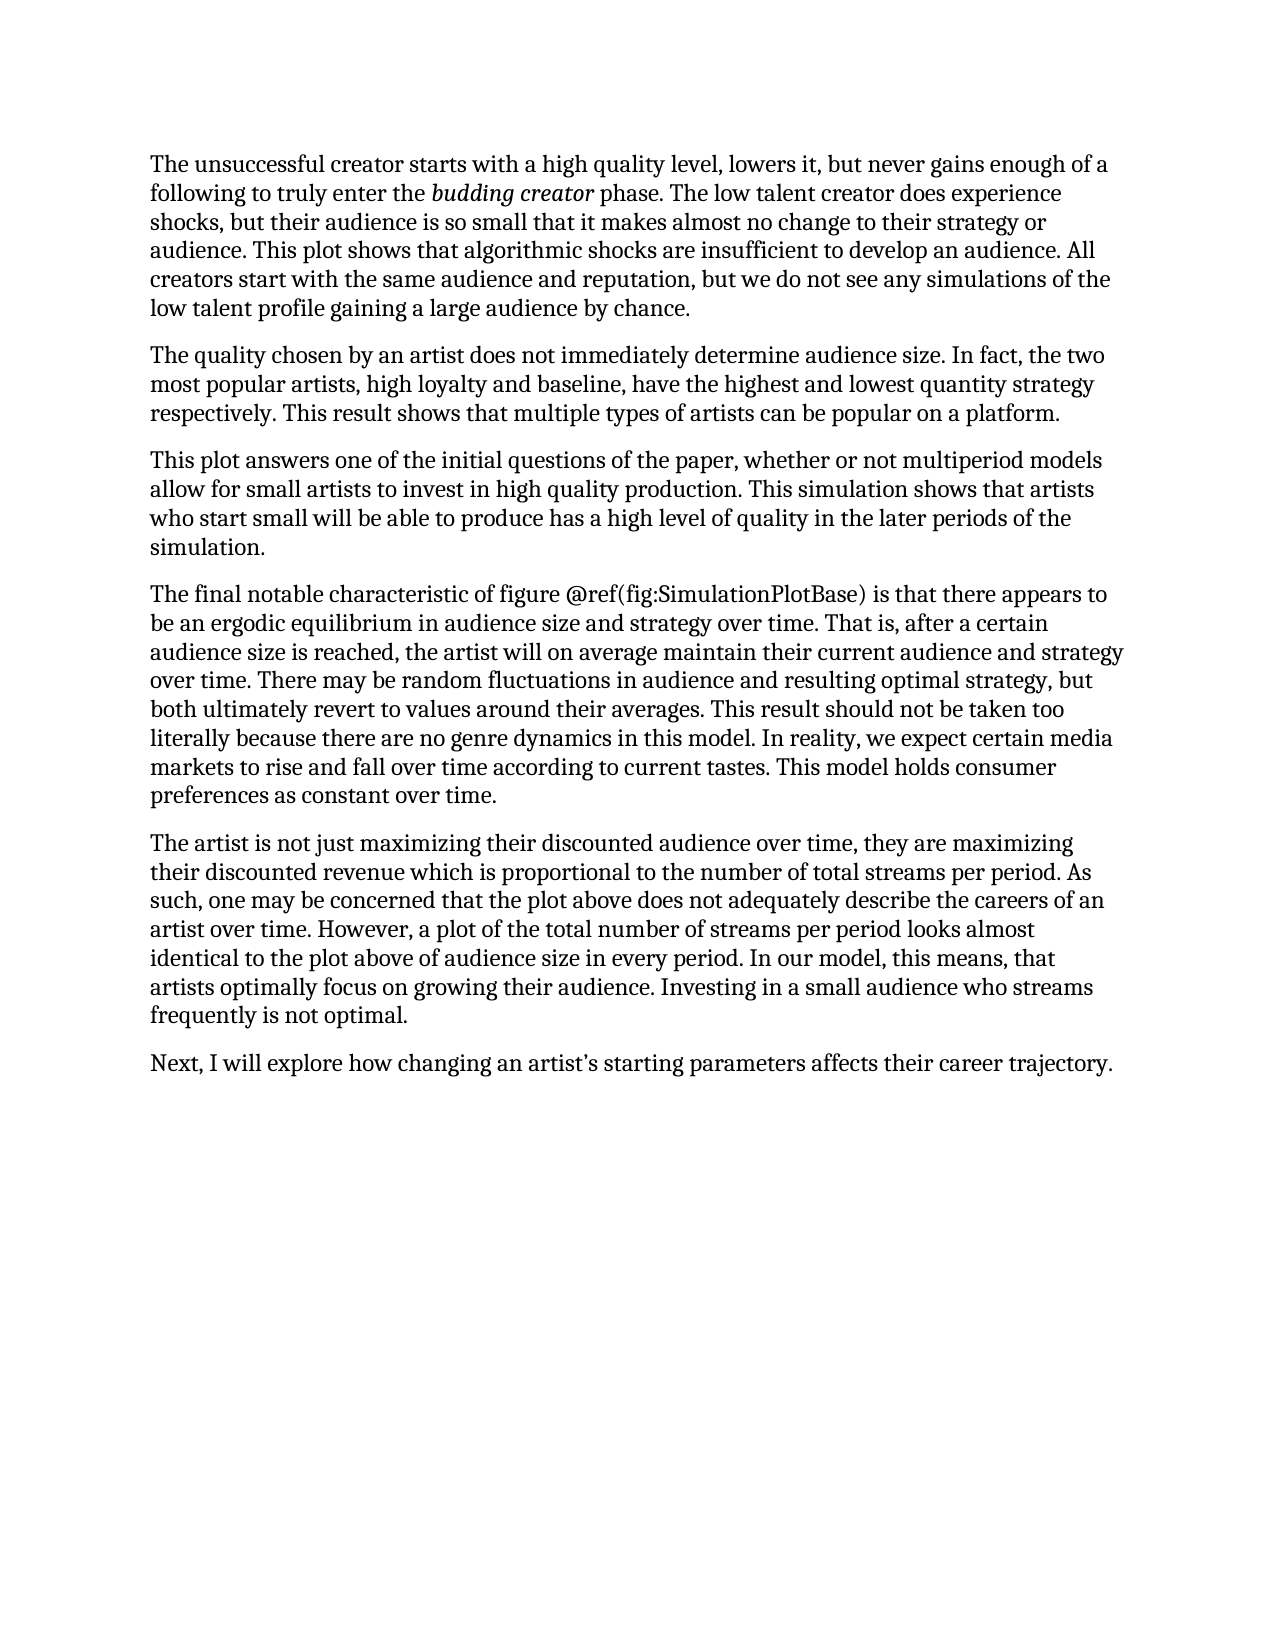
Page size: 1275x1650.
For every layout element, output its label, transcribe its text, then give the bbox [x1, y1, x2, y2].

text The quality chosen by an artist does not immediately determine audience size. In fact, the two most popular artists, high loyalty and baseline, have the highest and lowest quantity strategy respectively. This result shows that multiple types of artists can be popular on a platform. [150, 341, 1125, 427]
text The unsuccessful creator starts with a high quality level, lowers it, but never gains enough of a following to truly enter the budding creator phase. The low talent creator does experience shocks, but their audience is so small that it makes almost no change to their strategy or audience. This plot shows that algorithmic shocks are insufficient to develop an audience. All creators start with the same audience and reputation, but we do not see any simulations of the low talent profile gaining a large audience by chance. [150, 150, 1125, 322]
text The artist is not just maximizing their discounted audience over time, they are maximizing their discounted revenue which is proportional to the number of total streams per period. As such, one may be concerned that the plot above does not adequately describe the careers of an artist over time. However, a plot of the total number of streams per period looks almost identical to the plot above of audience size in every period. In our model, this means, that artists optimally focus on growing their audience. Investing in a small audience who streams frequently is not optimal. [150, 829, 1125, 1030]
text This plot answers one of the initial questions of the paper, whether or not multiperiod models allow for small artists to invest in high quality production. This simulation shows that artists who start small will be able to produce has a high level of quality in the later periods of the simulation. [150, 446, 1125, 561]
text The final notable characteristic of figure @ref(fig:SimulationPlotBase) is that there appears to be an ergodic equilibrium in audience size and strategy over time. That is, after a certain audience size is reached, the artist will on average maintain their current audience and strategy over time. There may be random fluctuations in audience and resulting optimal strategy, but both ultimately revert to values around their averages. This result should not be taken too literally because there are no genre dynamics in this model. In reality, we expect certain media markets to rise and fall over time according to current tastes. This model holds consumer preferences as constant over time. [150, 580, 1125, 810]
text Next, I will explore how changing an artist’s starting parameters affects their career trajectory. [150, 1049, 1125, 1077]
